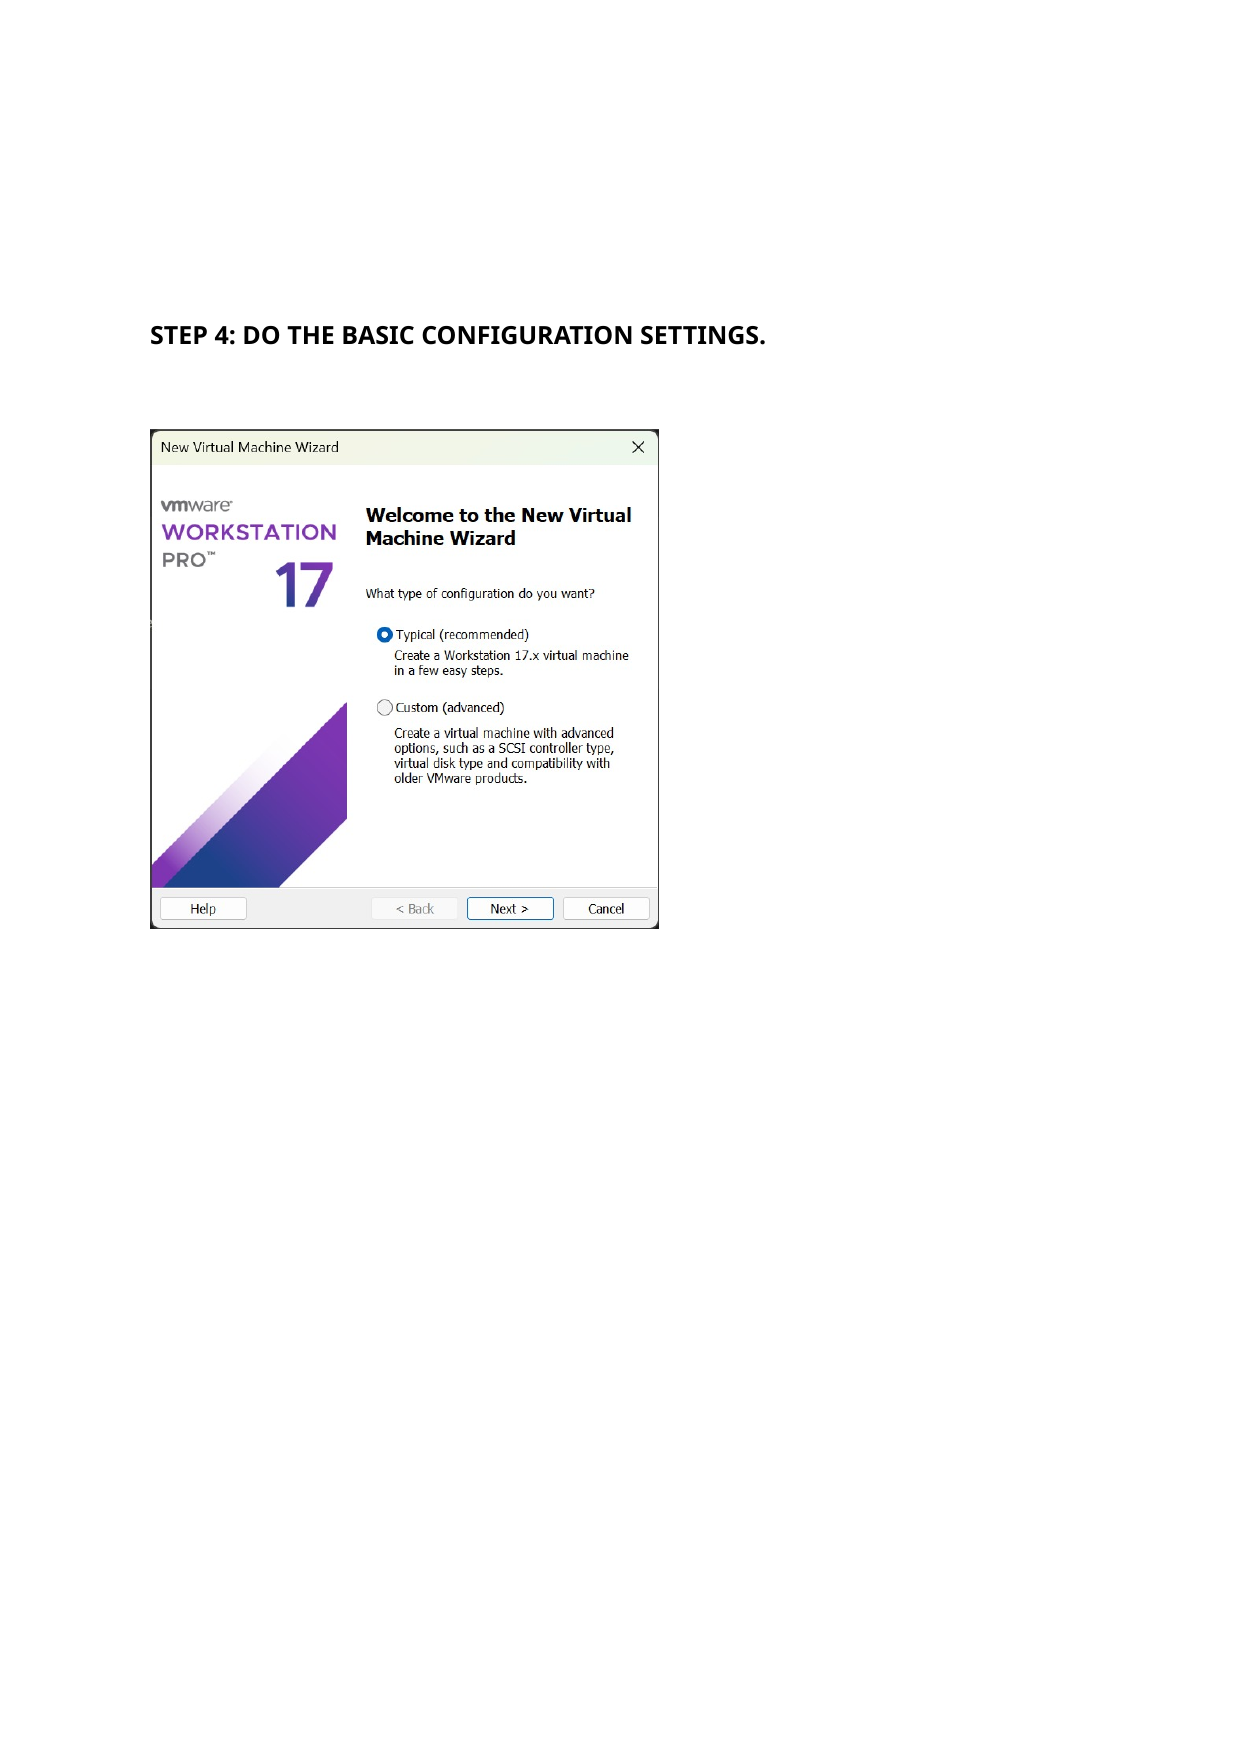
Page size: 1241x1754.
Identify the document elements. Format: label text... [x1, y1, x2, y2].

text STEP 4: DO THE BASIC CONFIGURATION SETTINGS. [150, 317, 1090, 352]
picture [150, 429, 659, 929]
